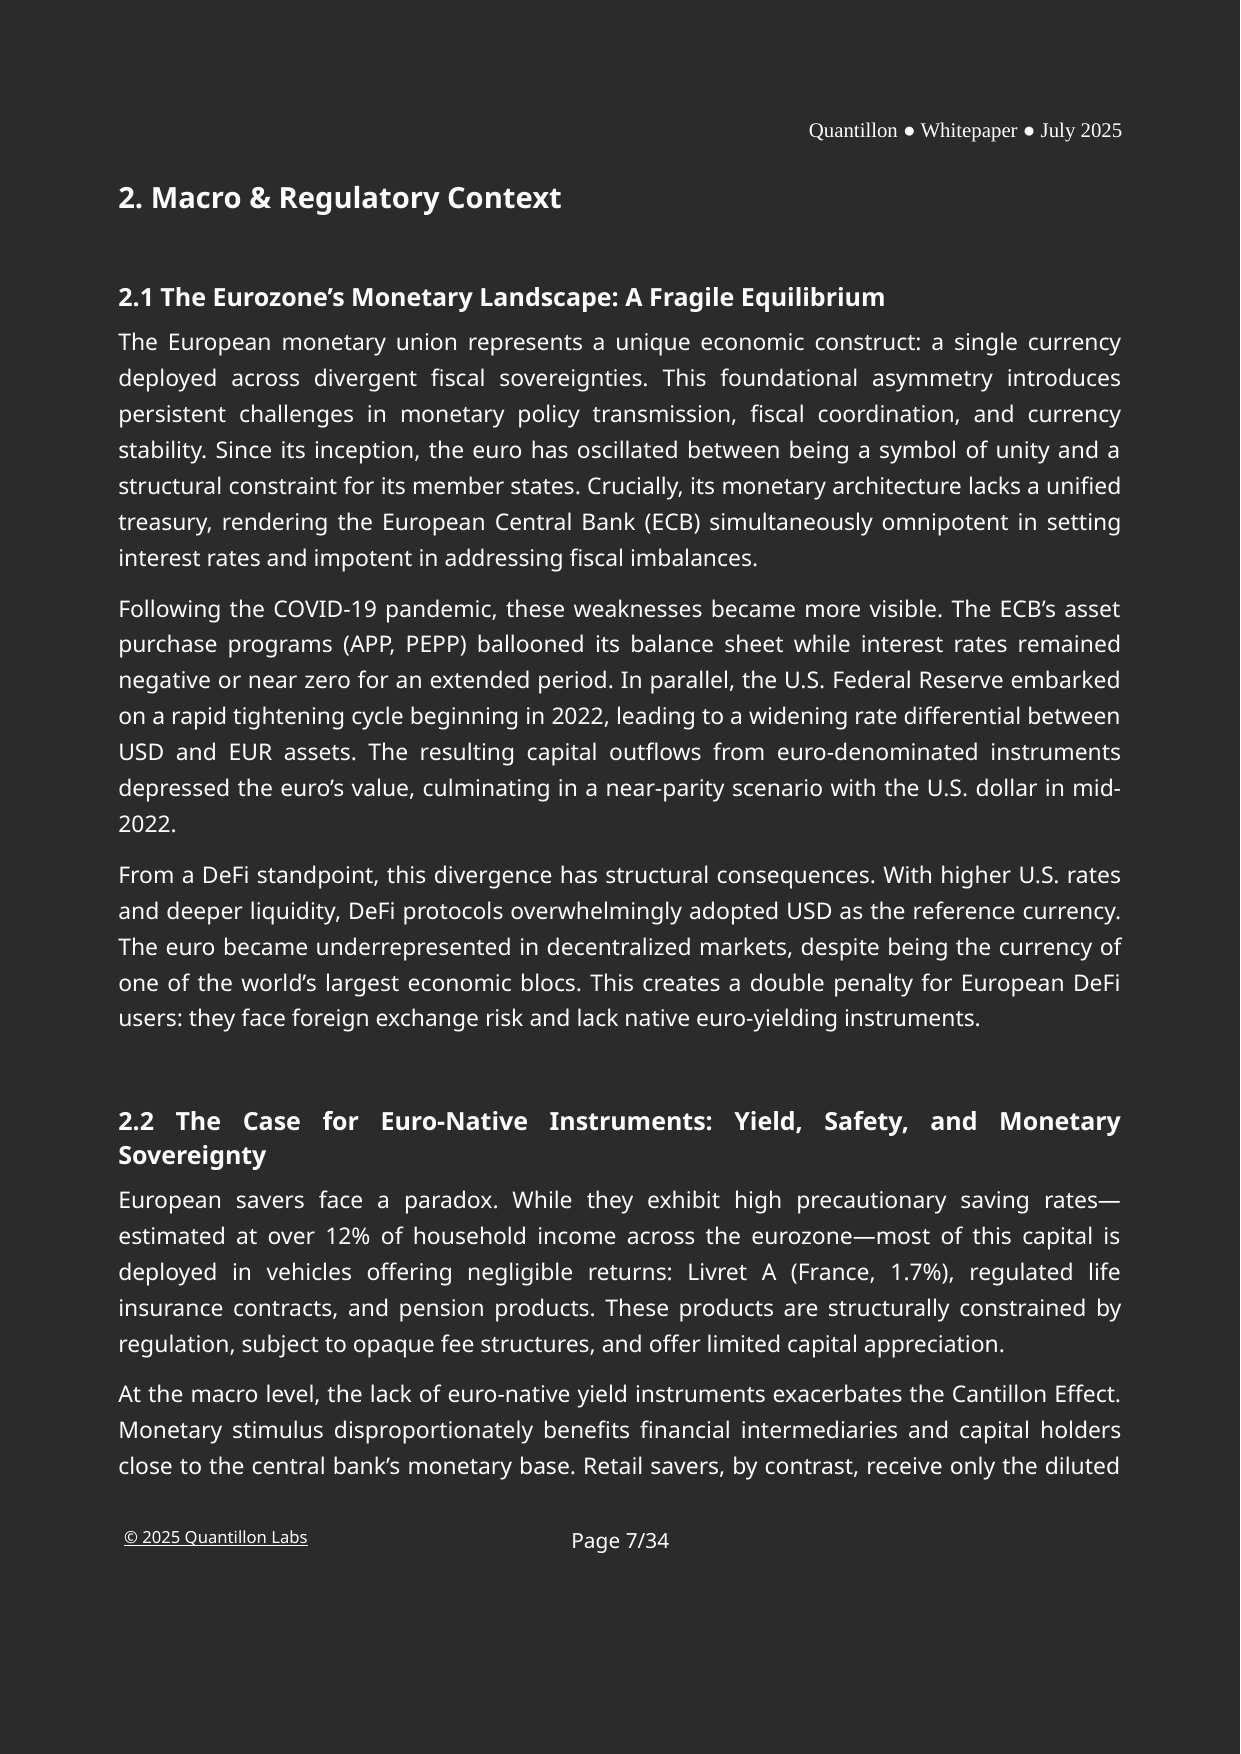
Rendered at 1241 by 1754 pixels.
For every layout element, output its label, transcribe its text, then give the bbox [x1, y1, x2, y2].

subtitle 2.2 The Case for Euro-Native Instruments: Yield, Safety, and Monetary Sovereignty [118, 1103, 1122, 1172]
text European savers face a paradox. While they exhibit high precautionary saving rates—estimated at over 12% of household income across the eurozone—most of this capital is deployed in vehicles offering negligible returns: Livret A (France, 1.7%), regulated life insurance contracts, and pension products. These products are structurally constrained by regulation, subject to opaque fee structures, and offer limited capital appreciation. [118, 1184, 1122, 1359]
text From a DeFi standpoint, this divergence has structural consequences. With higher U.S. rates and deeper liquidity, DeFi protocols overwhelmingly adopted USD as the reference currency. The euro became underrepresented in decentralized markets, despite being the currency of one of the world’s largest economic blocs. This creates a double penalty for European DeFi users: they face foreign exchange risk and lack native euro-yielding instruments. [118, 859, 1122, 1034]
subtitle 2.1 The Eurozone’s Monetary Landscape: A Fragile Equilibrium [118, 280, 1122, 314]
subtitle 2. Macro & Regulatory Context [118, 177, 1122, 217]
text Following the COVID-19 pandemic, these weaknesses became more visible. The ECB’s asset purchase programs (APP, PEPP) ballooned its balance sheet while interest rates remained negative or near zero for an extended period. In parallel, the U.S. Federal Reserve embarked on a rapid tightening cycle beginning in 2022, leading to a widening rate differential between USD and EUR assets. The resulting capital outflows from euro-denominated instruments depressed the euro’s value, culminating in a near-parity scenario with the U.S. dollar in mid-2022. [118, 592, 1122, 839]
text The European monetary union represents a unique economic construct: a single currency deployed across divergent fiscal sovereignties. This foundational asymmetry introduces persistent challenges in monetary policy transmission, fiscal coordination, and currency stability. Since its inception, the euro has oscillated between being a symbol of unity and a structural constraint for its member states. Crucially, its monetary architecture lacks a unified treasury, rendering the European Central Bank (ECB) simultaneously omnipotent in setting interest rates and impotent in addressing fiscal imbalances. [118, 326, 1122, 573]
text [118, 1378, 1122, 1481]
